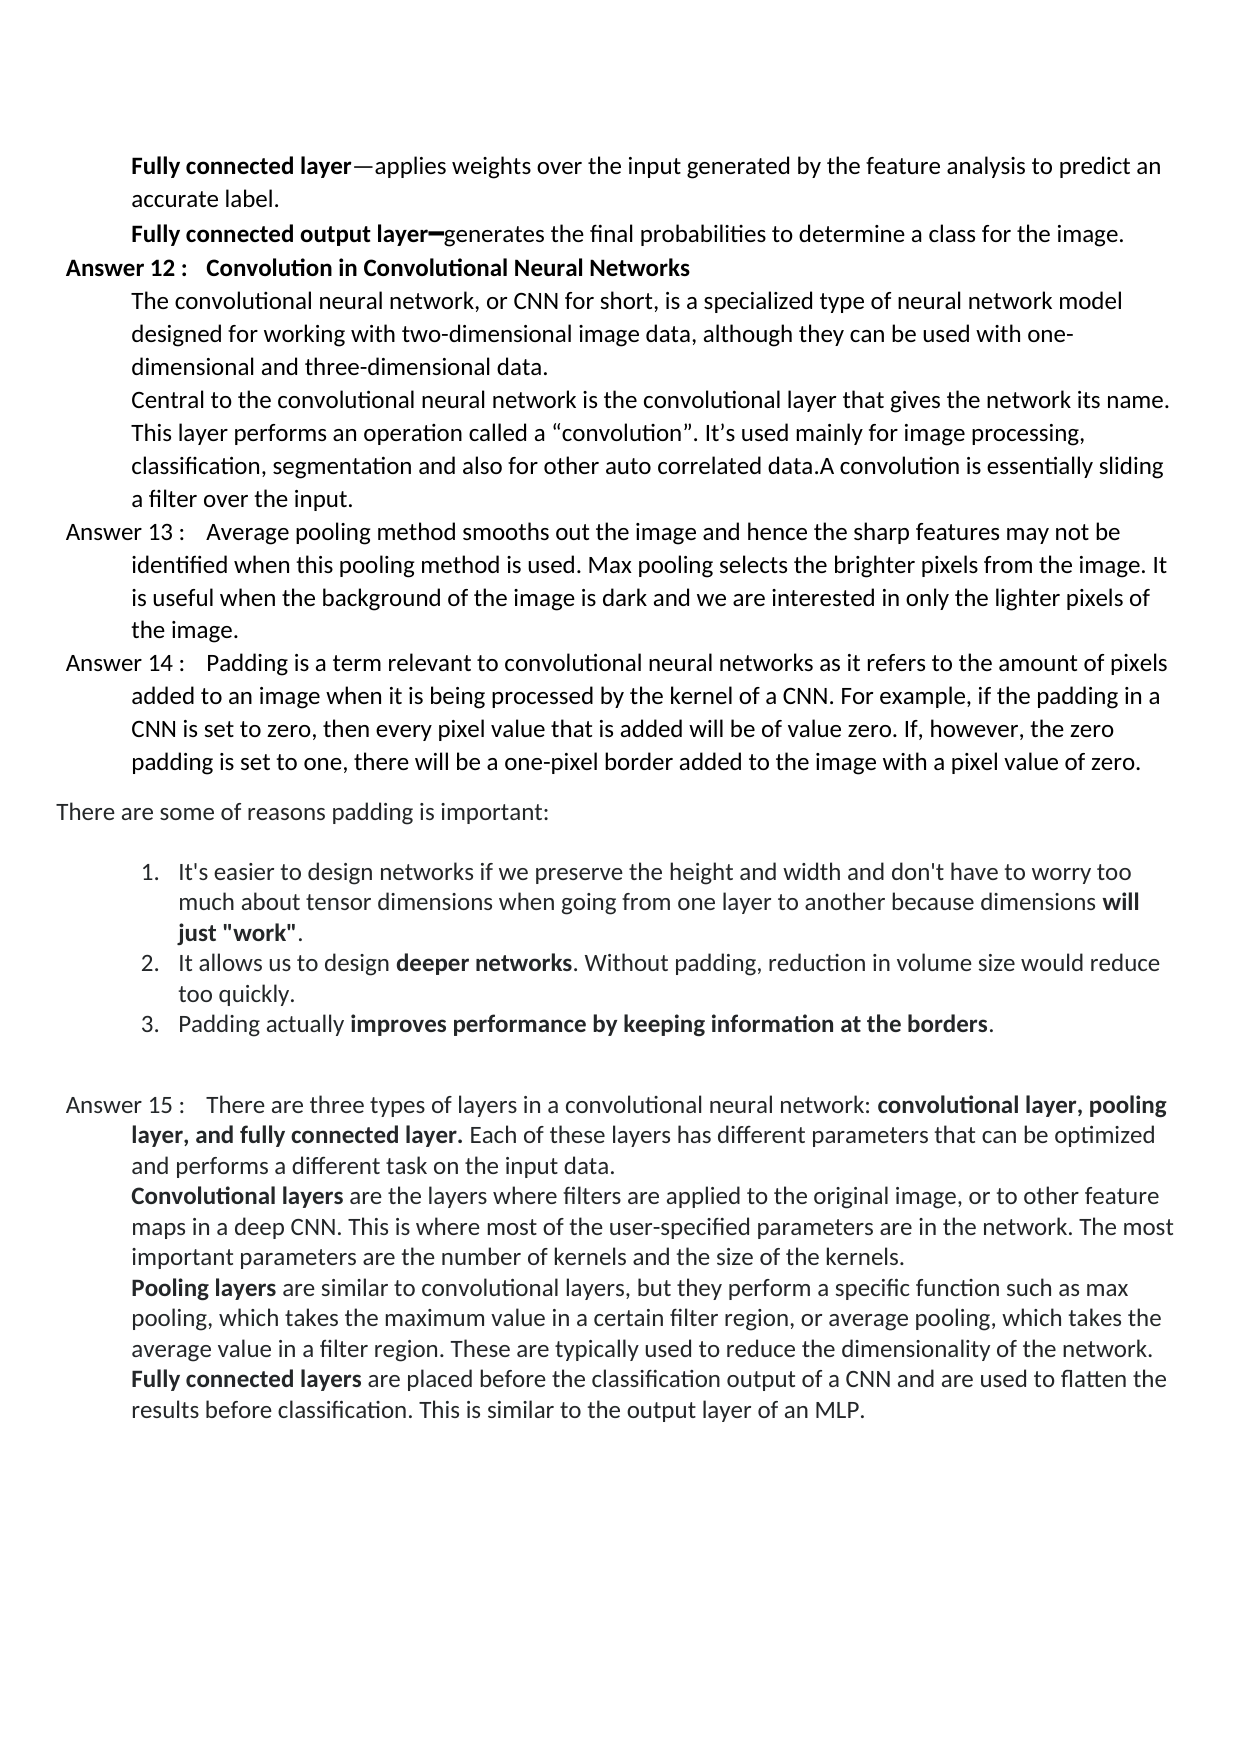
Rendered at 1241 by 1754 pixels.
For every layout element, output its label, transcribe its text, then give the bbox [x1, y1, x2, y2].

text Fully connected layers are placed before the classification output of a CNN and are used to flatten the results before classification. This is similar to the output layer of an MLP. [131, 1363, 1181, 1424]
list The convolutional neural network, or CNN for short, is a specialized type of neural network model designed for working with two-dimensional image data, although they can be used with one-dimensional and three-dimensional data. [131, 286, 1181, 382]
list Average pooling method smooths out the image and hence the sharp features may not be identified when this pooling method is used. Max pooling selects the brighter pixels from the image. It is useful when the background of the image is dark and we are interested in only the lighter pixels of the image. [66, 516, 1181, 645]
list Fully connected layer—applies weights over the input generated by the feature analysis to predict an accurate label. [131, 150, 1181, 213]
list Fully connected output layer━generates the final probabilities to determine a class for the image. [131, 216, 1181, 250]
list Padding is a term relevant to convolutional neural networks as it refers to the amount of pixels added to an image when it is being processed by the kernel of a CNN. For example, if the padding in a CNN is set to zero, then every pixel value that is added will be of value zero. If, however, the zero padding is set to one, there will be a one-pixel border added to the image with a pixel value of zero. [66, 648, 1181, 777]
list There are three types of layers in a convolutional neural network: convolutional layer, pooling layer, and fully connected layer. Each of these layers has different parameters that can be optimized and performs a different task on the input data. [66, 1089, 1181, 1180]
text Convolutional layers are the layers where filters are applied to the original image, or to other feature maps in a deep CNN. This is where most of the user-specified parameters are in the network. The most important parameters are the number of kernels and the size of the kernels. [131, 1180, 1181, 1272]
list Padding actually improves performance by keeping information at the borders. [141, 1008, 1181, 1039]
list It allows us to design deeper networks. Without padding, reduction in volume size would reduce too quickly. [141, 947, 1181, 1008]
text Pooling layers are similar to convolutional layers, but they perform a specific function such as max pooling, which takes the maximum value in a certain filter region, or average pooling, which takes the average value in a filter region. These are typically used to reduce the dimensionality of the network. [131, 1272, 1181, 1363]
text There are some of reasons padding is important: [56, 796, 1181, 826]
list Central to the convolutional neural network is the convolutional layer that gives the network its name. This layer performs an operation called a “convolution”. It’s used mainly for image processing, classification, segmentation and also for other auto correlated data.A convolution is essentially sliding a filter over the input. [131, 384, 1181, 513]
list Convolution in Convolutional Neural Networks [66, 253, 1181, 283]
list It's easier to design networks if we preserve the height and width and don't have to worry too much about tensor dimensions when going from one layer to another because dimensions will just "work". [141, 856, 1181, 947]
